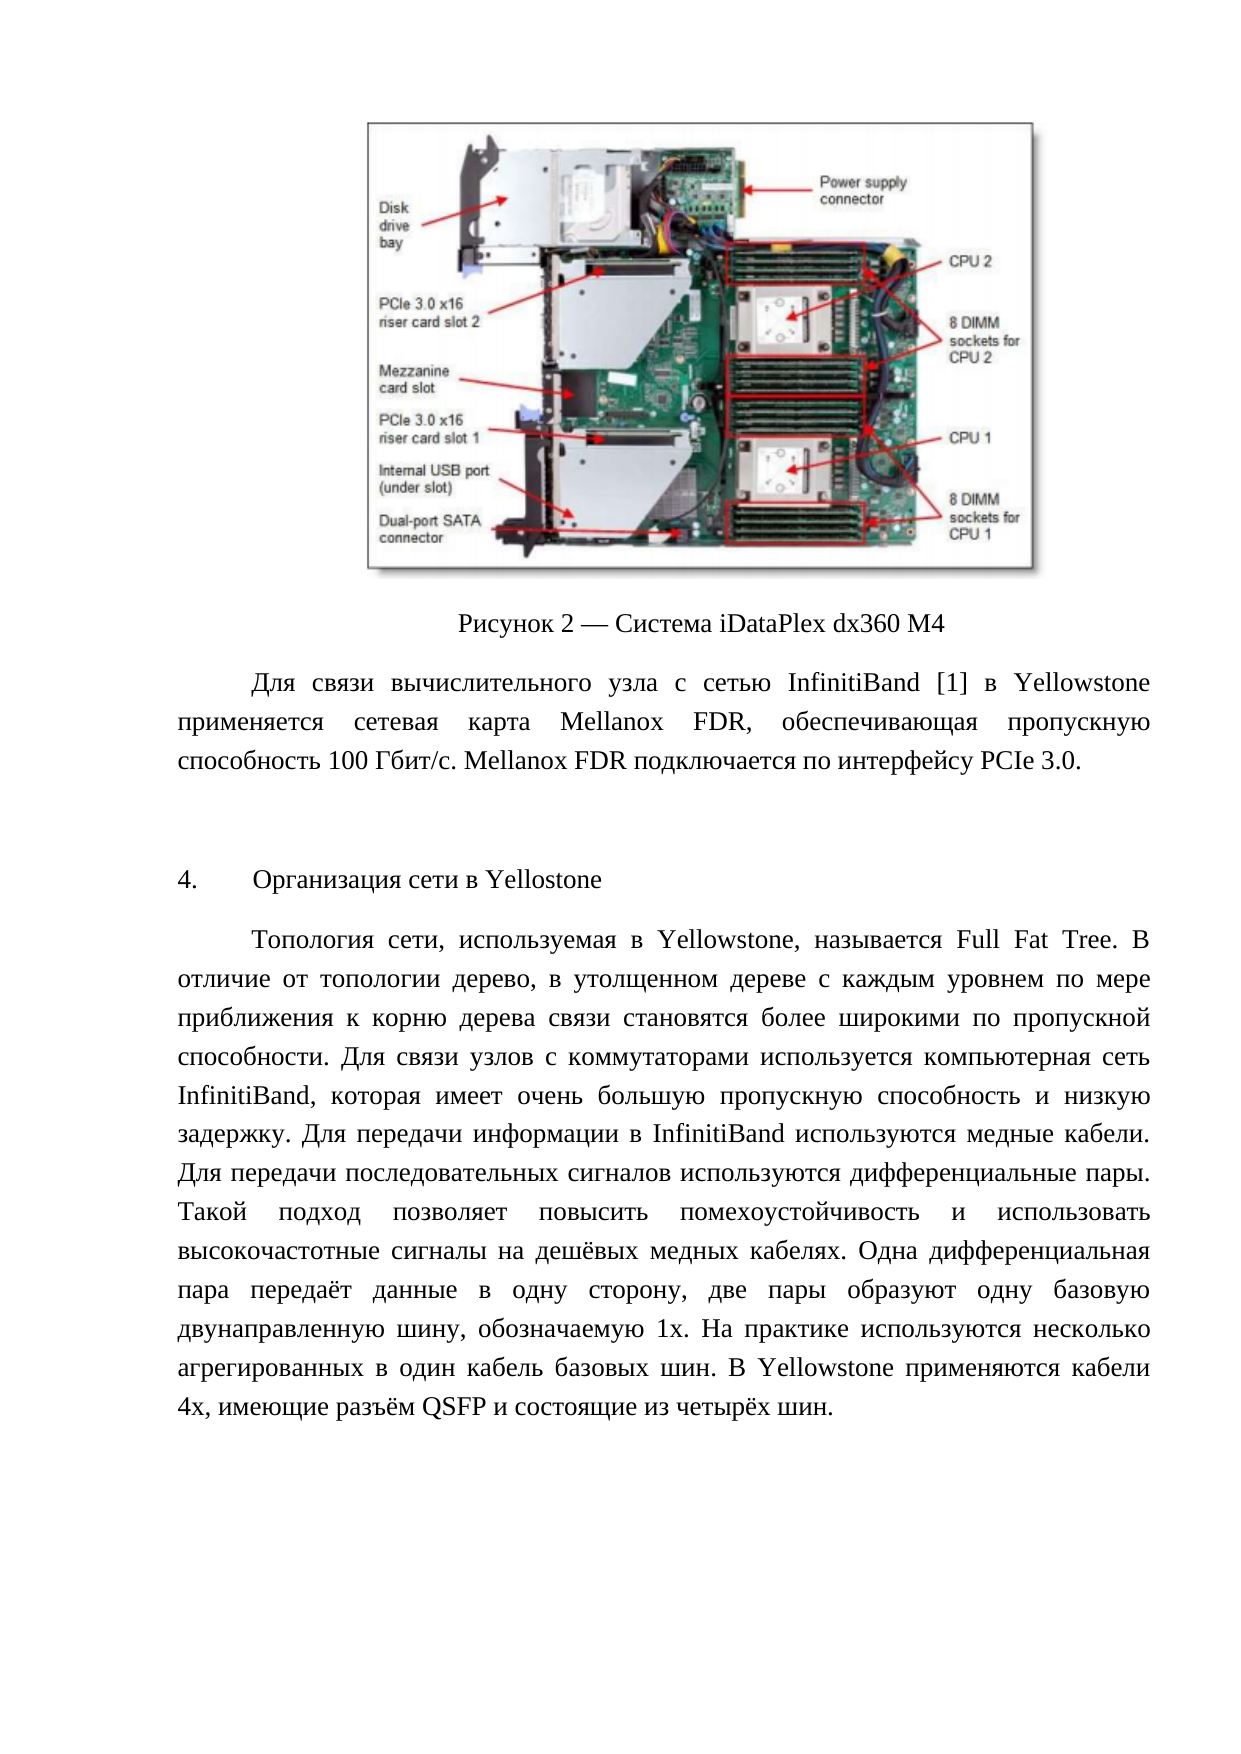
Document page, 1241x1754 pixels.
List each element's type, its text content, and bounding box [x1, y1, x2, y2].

list Организация сети в Yellostone [177, 864, 1152, 895]
text Рисунок 2 — Система iDataPlex dx360 M4 [177, 607, 1152, 638]
text Для связи вычислительного узла с сетью InfinitiBand [1] в Yellowstone применяется сетевая карта Mellanox FDR, обеспечивающая пропускную способность 100 Гбит/с. Mellanox FDR подключается по интерфейсу PCIe 3.0. [177, 667, 1152, 775]
picture [355, 118, 1048, 579]
text Топология сети, используемая в Yellowstone, называется Full Fat Tree. В отличие от топологии дерево, в утолщенном дереве с каждым уровнем по мере приближения к корню дерева связи становятся более широкими по пропускной способности. Для связи узлов c коммутаторами используется компьютерная сеть InfinitiBand, которая имеет очень большую пропускную способность и низкую задержку. Для передачи информации в InfinitiBand используются медные кабели. Для передачи последовательных сигналов используются дифференциальные пары. Такой подход позволяет повысить помехоустойчивость и использовать высокочастотные сигналы на дешёвых медных кабелях. Одна дифференциальная пара передаёт данные в одну сторону, две пары образуют одну базовую двунаправленную шину, обозначаемую 1х. На практике используются несколько агрегированных в один кабель базовых шин. В Yellowstone применяются кабели 4x, имеющие разъём QSFP и состоящие из четырёх шин. [177, 923, 1152, 1421]
